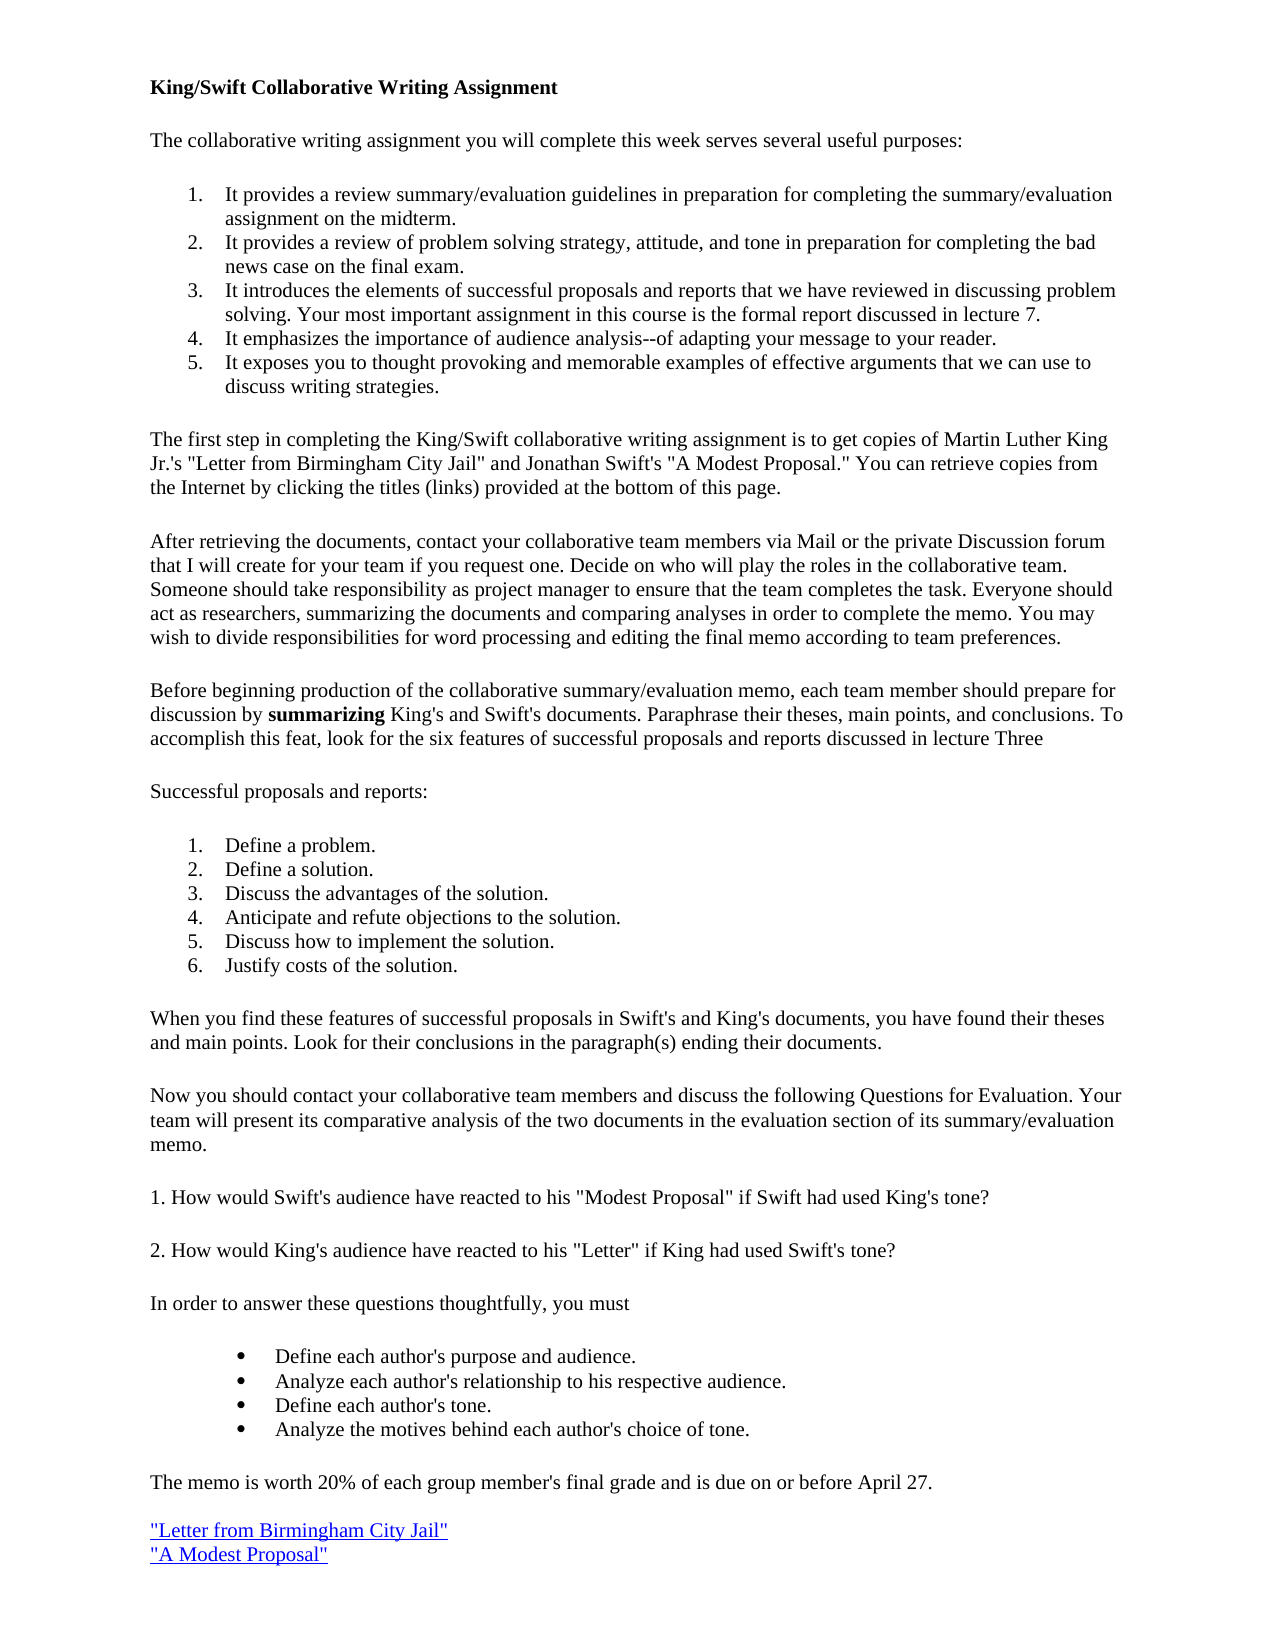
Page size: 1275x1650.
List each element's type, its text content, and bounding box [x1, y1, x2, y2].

list Define a solution. [187, 857, 1125, 881]
text 2. How would King's audience have reacted to his "Letter" if King had used Swift's tone? [150, 1238, 1125, 1262]
list Analyze each author's relationship to his respective audience. [237, 1368, 1125, 1393]
list Define each author's tone. [237, 1393, 1125, 1417]
text 1. How would Swift's audience have reacted to his "Modest Proposal" if Swift had used King's tone? [150, 1185, 1125, 1209]
text The memo is worth 20% of each group member's final grade and is due on or before April 27. "Letter from Birmingham City Jail" "A Modest Proposal" [150, 1470, 1125, 1566]
text After retrieving the documents, contact your collaborative team members via Mail or the private Discussion forum that I will create for your team if you request one. Decide on who will play the roles in the collaborative team. Someone should take responsibility as project manager to ensure that the team completes the task. Everyone should act as researchers, summarizing the documents and comparing analyses in order to complete the memo. You may wish to divide responsibilities for word processing and editing the final memo according to team preferences. [150, 528, 1125, 649]
text In order to answer these questions thoughtfully, you must [150, 1291, 1125, 1315]
list It provides a review summary/evaluation guidelines in preparation for completing the summary/evaluation assignment on the midterm. [187, 181, 1125, 229]
list It introduces the elements of successful proposals and reports that we have reviewed in discussing problem solving. Your most important assignment in this course is the formal report discussed in lecture 7. [187, 278, 1125, 326]
text When you find these features of successful proposals in Swift's and King's documents, you have found their theses and main points. Look for their conclusions in the paragraph(s) ending their documents. [150, 1006, 1125, 1054]
list It provides a review of problem solving strategy, attitude, and tone in preparation for completing the bad news case on the final exam. [187, 229, 1125, 278]
list Analyze the motives behind each author's choice of tone. [237, 1417, 1125, 1441]
list Justify costs of the solution. [187, 953, 1125, 977]
text The first step in completing the King/Swift collaborative writing assignment is to get copies of Martin Luther King Jr.'s "Letter from Birmingham City Jail" and Jonathan Swift's "A Modest Proposal." You can retrieve copies from the Internet by clicking the titles (links) provided at the bottom of this page. [150, 427, 1125, 499]
text The collaborative writing assignment you will complete this week serves several useful purposes: [150, 128, 1125, 152]
list Define each author's purpose and audience. [237, 1344, 1125, 1368]
text Successful proposals and reports: [150, 779, 1125, 803]
list Anticipate and refute objections to the solution. [187, 905, 1125, 929]
list Discuss how to implement the solution. [187, 929, 1125, 953]
list It exposes you to thought provoking and memorable examples of effective arguments that we can use to discuss writing strategies. [187, 350, 1125, 398]
text Before beginning production of the collaborative summary/evaluation memo, each team member should prepare for discussion by summarizing King's and Swift's documents. Paraphrase their theses, main points, and conclusions. To accomplish this feat, look for the six features of successful proposals and reports discussed in lecture Three [150, 678, 1125, 750]
text Now you should contact your collaborative team members and discuss the following Questions for Evaluation. Your team will present its comparative analysis of the two documents in the evaluation section of its summary/evaluation memo. [150, 1083, 1125, 1156]
list Discuss the advantages of the solution. [187, 881, 1125, 905]
list It emphasizes the importance of audience analysis--of adapting your message to your reader. [187, 326, 1125, 350]
text King/Swift Collaborative Writing Assignment [150, 75, 1125, 99]
list Define a problem. [187, 833, 1125, 857]
